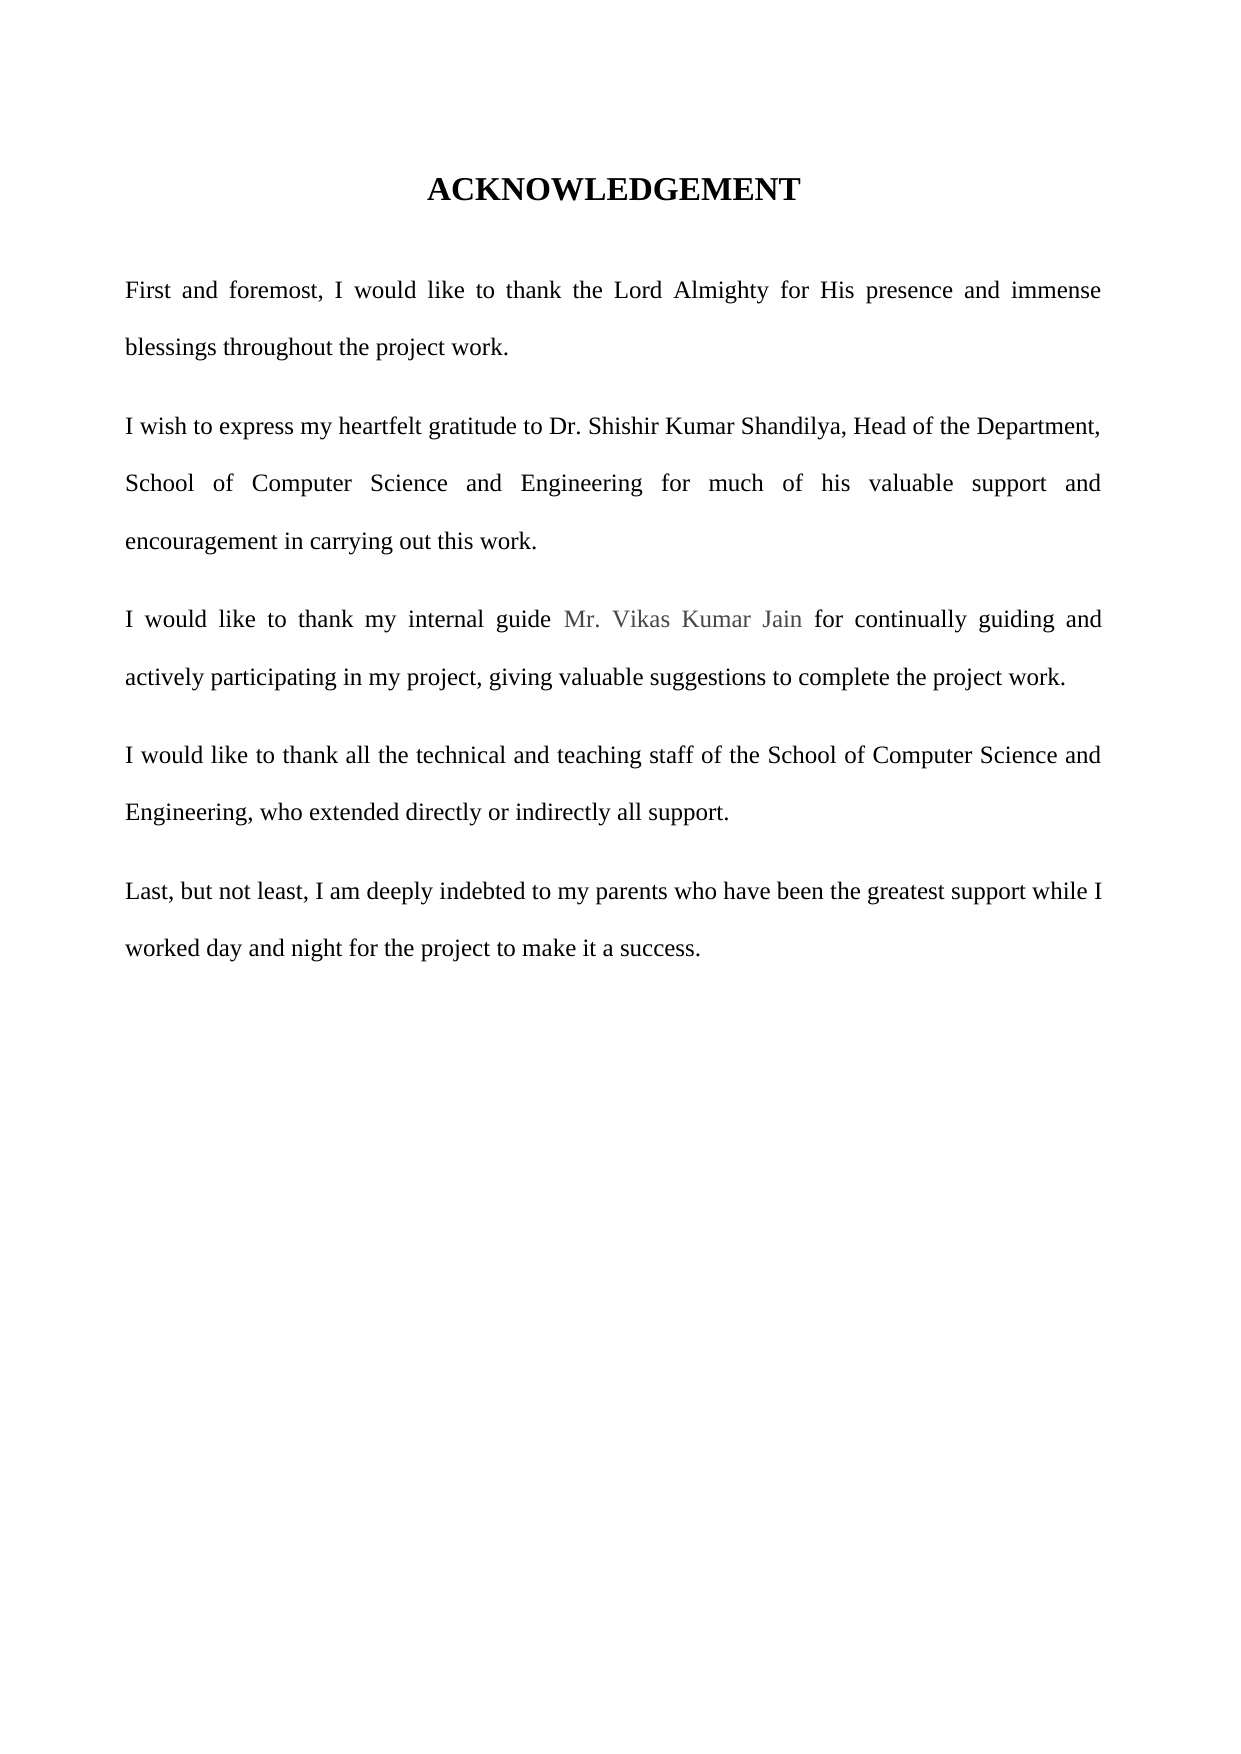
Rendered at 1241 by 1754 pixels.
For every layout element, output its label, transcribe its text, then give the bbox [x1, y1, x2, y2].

text First and foremost, I would like to thank the Lord Almighty for His presence and immense blessings throughout the project work. [125, 275, 1103, 361]
text I wish to express my heartfelt gratitude to Dr. Shishir Kumar Shandilya, Head of the Department, School of Computer Science and Engineering for much of his valuable support and encouragement in carrying out this work. [125, 411, 1103, 554]
text Last, but not least, I am deeply indebted to my parents who have been the greatest support while I worked day and night for the project to make it a success. [125, 876, 1103, 962]
text I would like to thank all the technical and teaching staff of the School of Computer Science and Engineering, who extended directly or indirectly all support. [125, 740, 1103, 826]
text ACKNOWLEDGEMENT [125, 169, 1103, 208]
text I would like to thank my internal guide Mr. Vikas Kumar Jain for continually guiding and actively participating in my project, giving valuable suggestions to complete the project work. [125, 604, 1103, 690]
